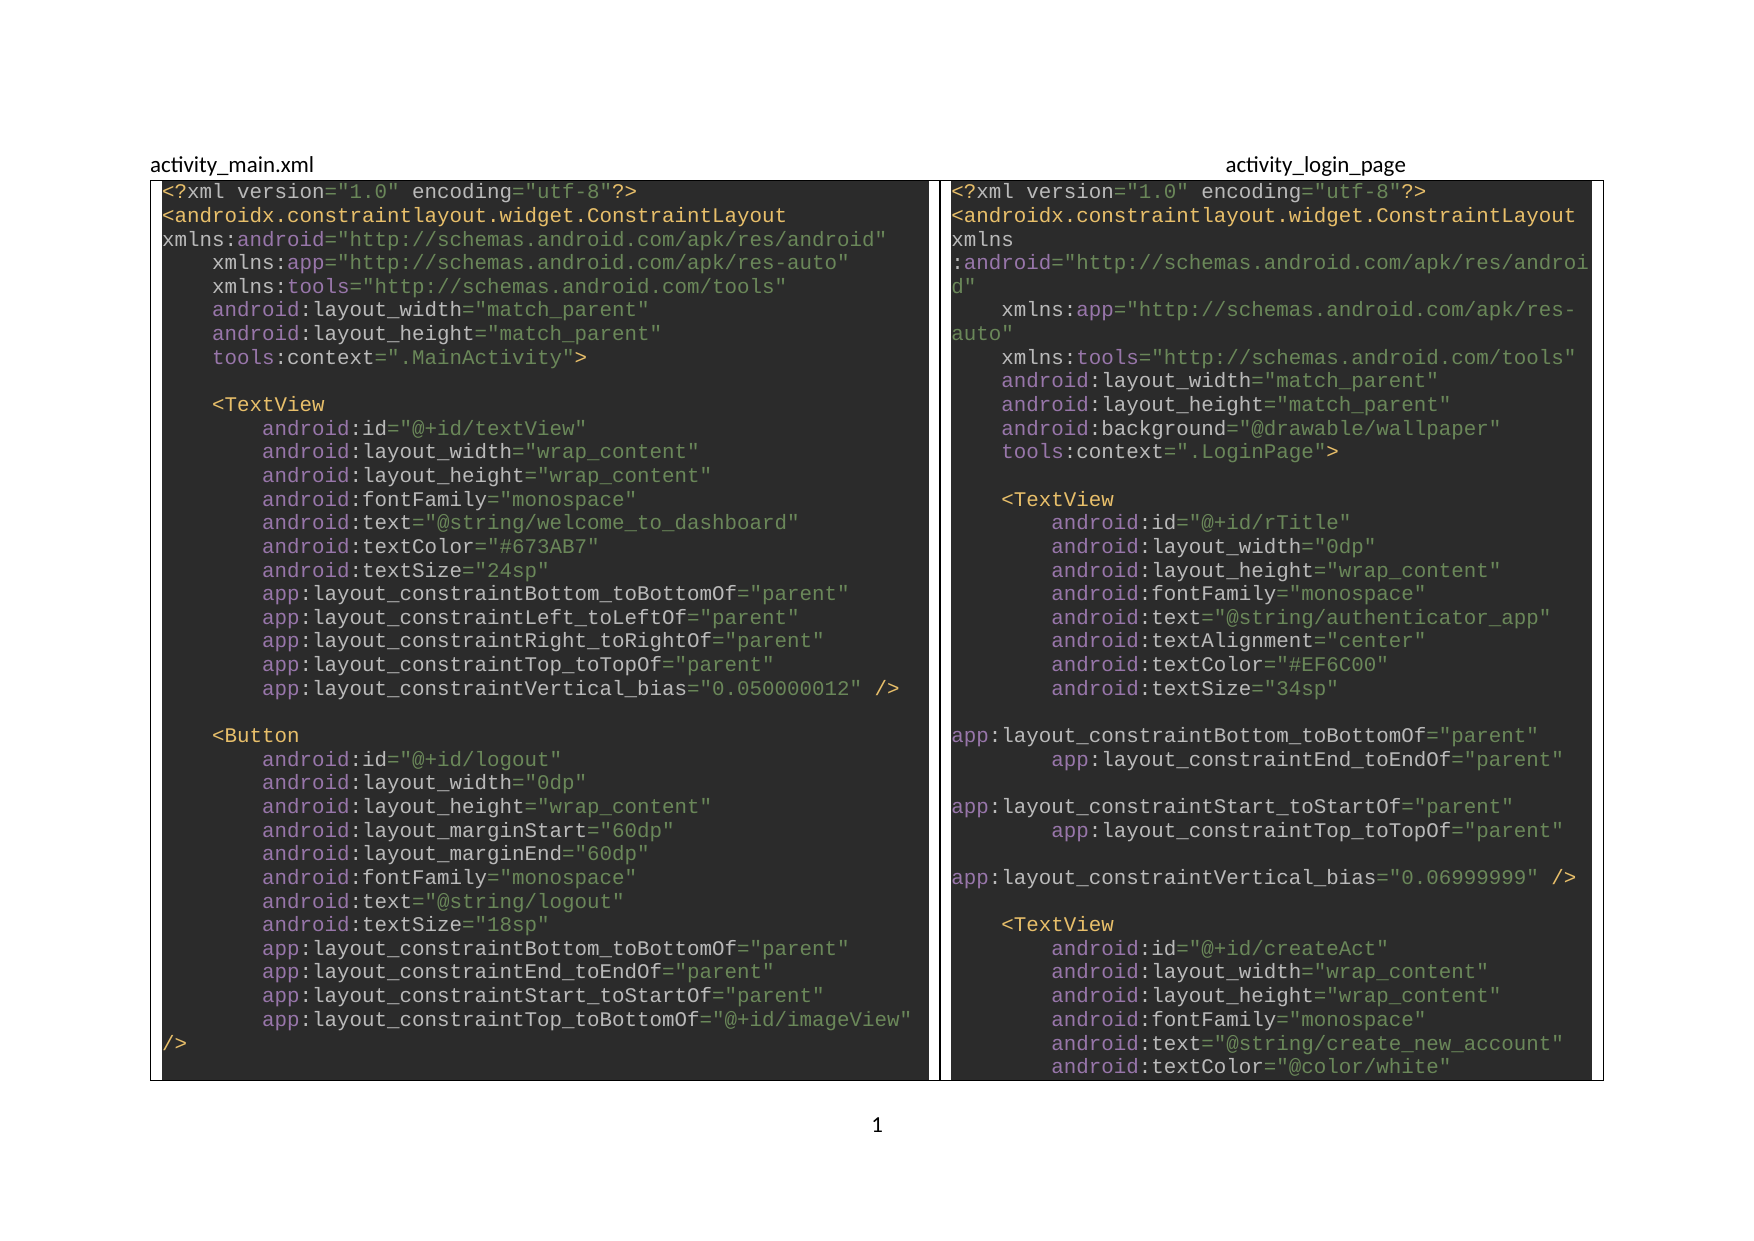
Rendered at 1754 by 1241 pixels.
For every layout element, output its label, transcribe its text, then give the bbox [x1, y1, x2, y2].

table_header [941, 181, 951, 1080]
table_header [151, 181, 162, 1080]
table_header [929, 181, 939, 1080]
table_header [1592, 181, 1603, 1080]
text activity_main.xml activity_login_page [150, 150, 1604, 178]
